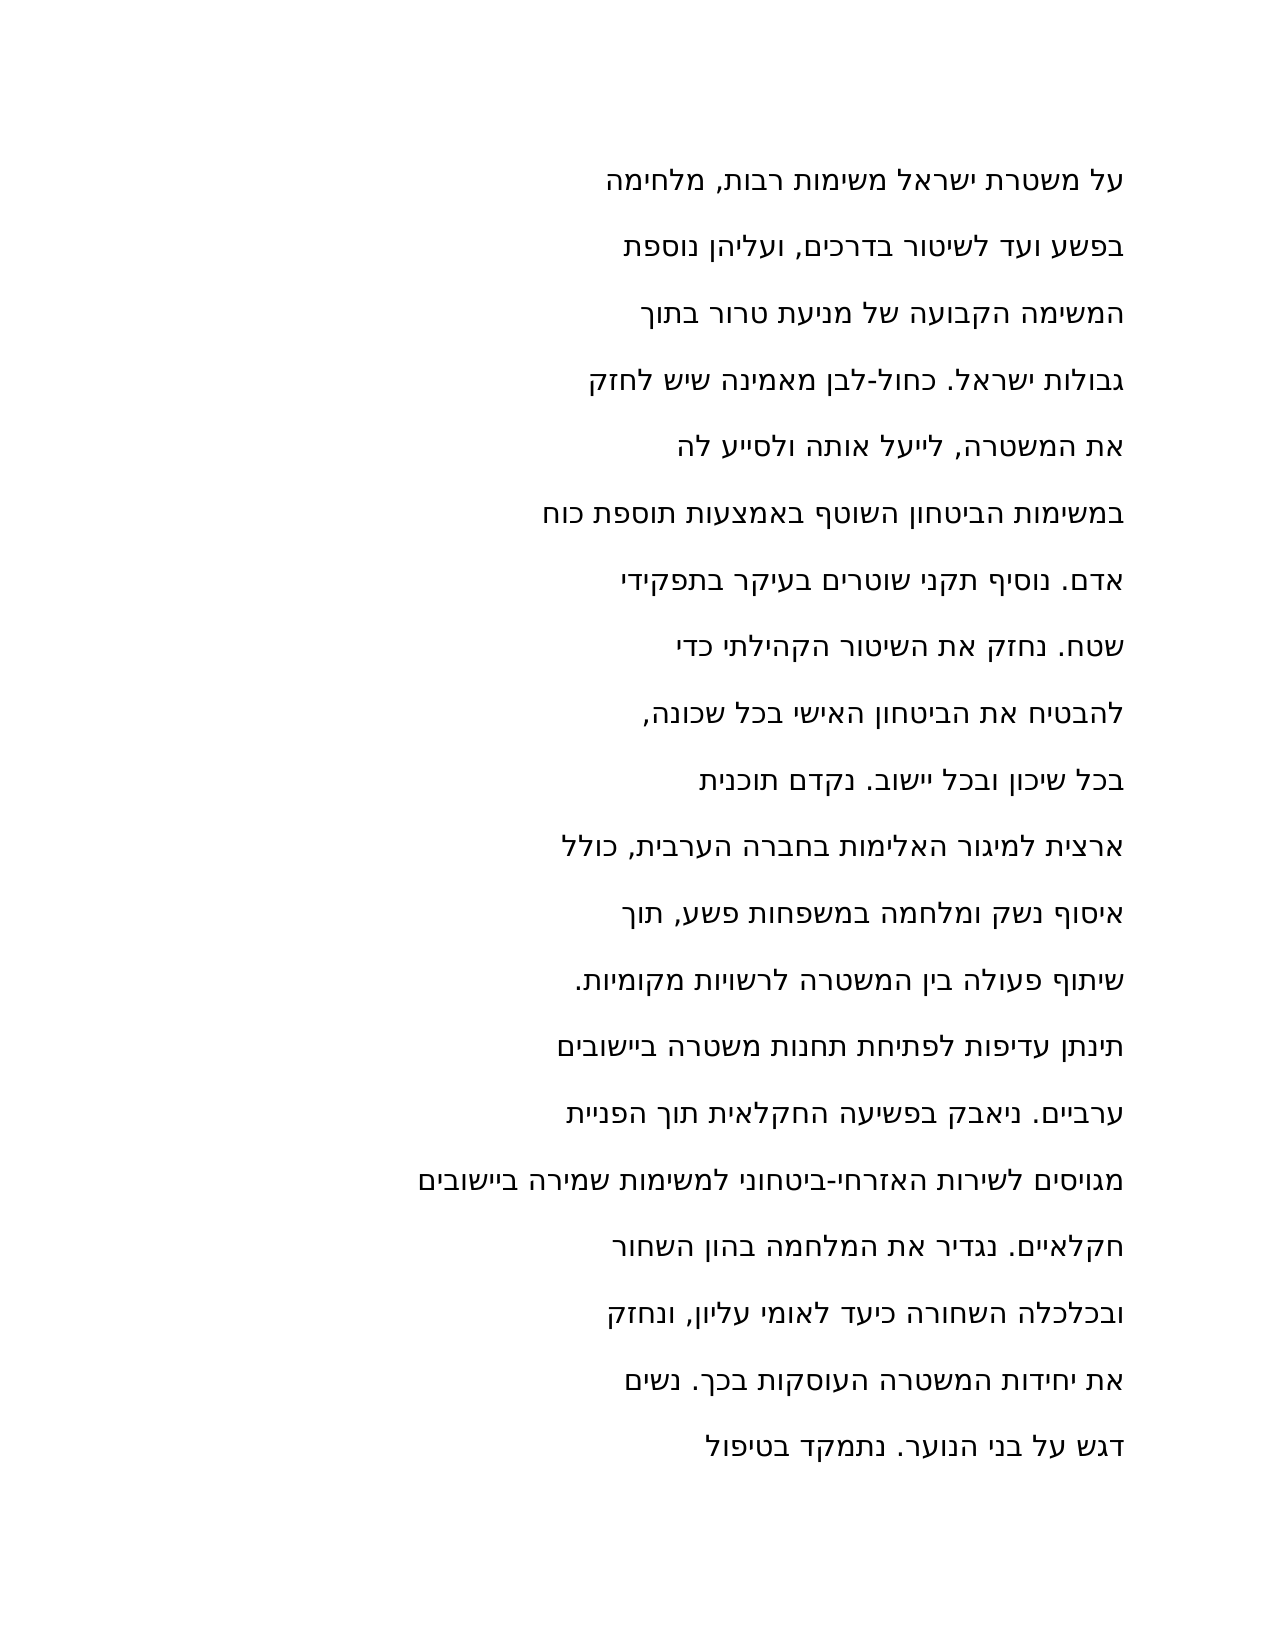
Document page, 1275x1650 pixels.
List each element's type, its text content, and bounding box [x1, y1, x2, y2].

text חקלאיים. נגדיר את המלחמה בהון השחור [150, 1217, 1125, 1267]
text מגויסים לשירות האזרחי-ביטחוני למשימות שמירה ביישובים [150, 1150, 1125, 1200]
text ארצית למיגור האלימות בחברה הערבית, כולל [150, 817, 1125, 867]
text להבטיח את הביטחון האישי בכל שכונה, [150, 683, 1125, 733]
text במשימות הביטחון השוטף באמצעות תוספת כוח [150, 483, 1125, 533]
text שיתוף פעולה בין המשטרה לרשויות מקומיות. [150, 950, 1125, 1000]
text ובכלכלה השחורה כיעד לאומי עליון, ונחזק [150, 1283, 1125, 1333]
text את המשטרה, לייעל אותה ולסייע לה [150, 417, 1125, 467]
text המשימה הקבועה של מניעת טרור בתוך [150, 283, 1125, 333]
text על משטרת ישראל משימות רבות, מלחימה [150, 150, 1125, 200]
text אדם. נוסיף תקני שוטרים בעיקר בתפקידי [150, 550, 1125, 600]
text גבולות ישראל. כחול-לבן מאמינה שיש לחזק [150, 350, 1125, 400]
text דגש על בני הנוער. נתמקד בטיפול [150, 1417, 1125, 1467]
text בפשע ועד לשיטור בדרכים, ועליהן נוספת [150, 217, 1125, 267]
text בכל שיכון ובכל יישוב. נקדם תוכנית [150, 750, 1125, 800]
text איסוף נשק ומלחמה במשפחות פשע, תוך [150, 883, 1125, 933]
text את יחידות המשטרה העוסקות בכך. נשים [150, 1350, 1125, 1400]
text ערביים. ניאבק בפשיעה החקלאית תוך הפניית [150, 1083, 1125, 1133]
text תינתן עדיפות לפתיחת תחנות משטרה ביישובים [150, 1017, 1125, 1067]
text שטח. נחזק את השיטור הקהילתי כדי [150, 617, 1125, 667]
